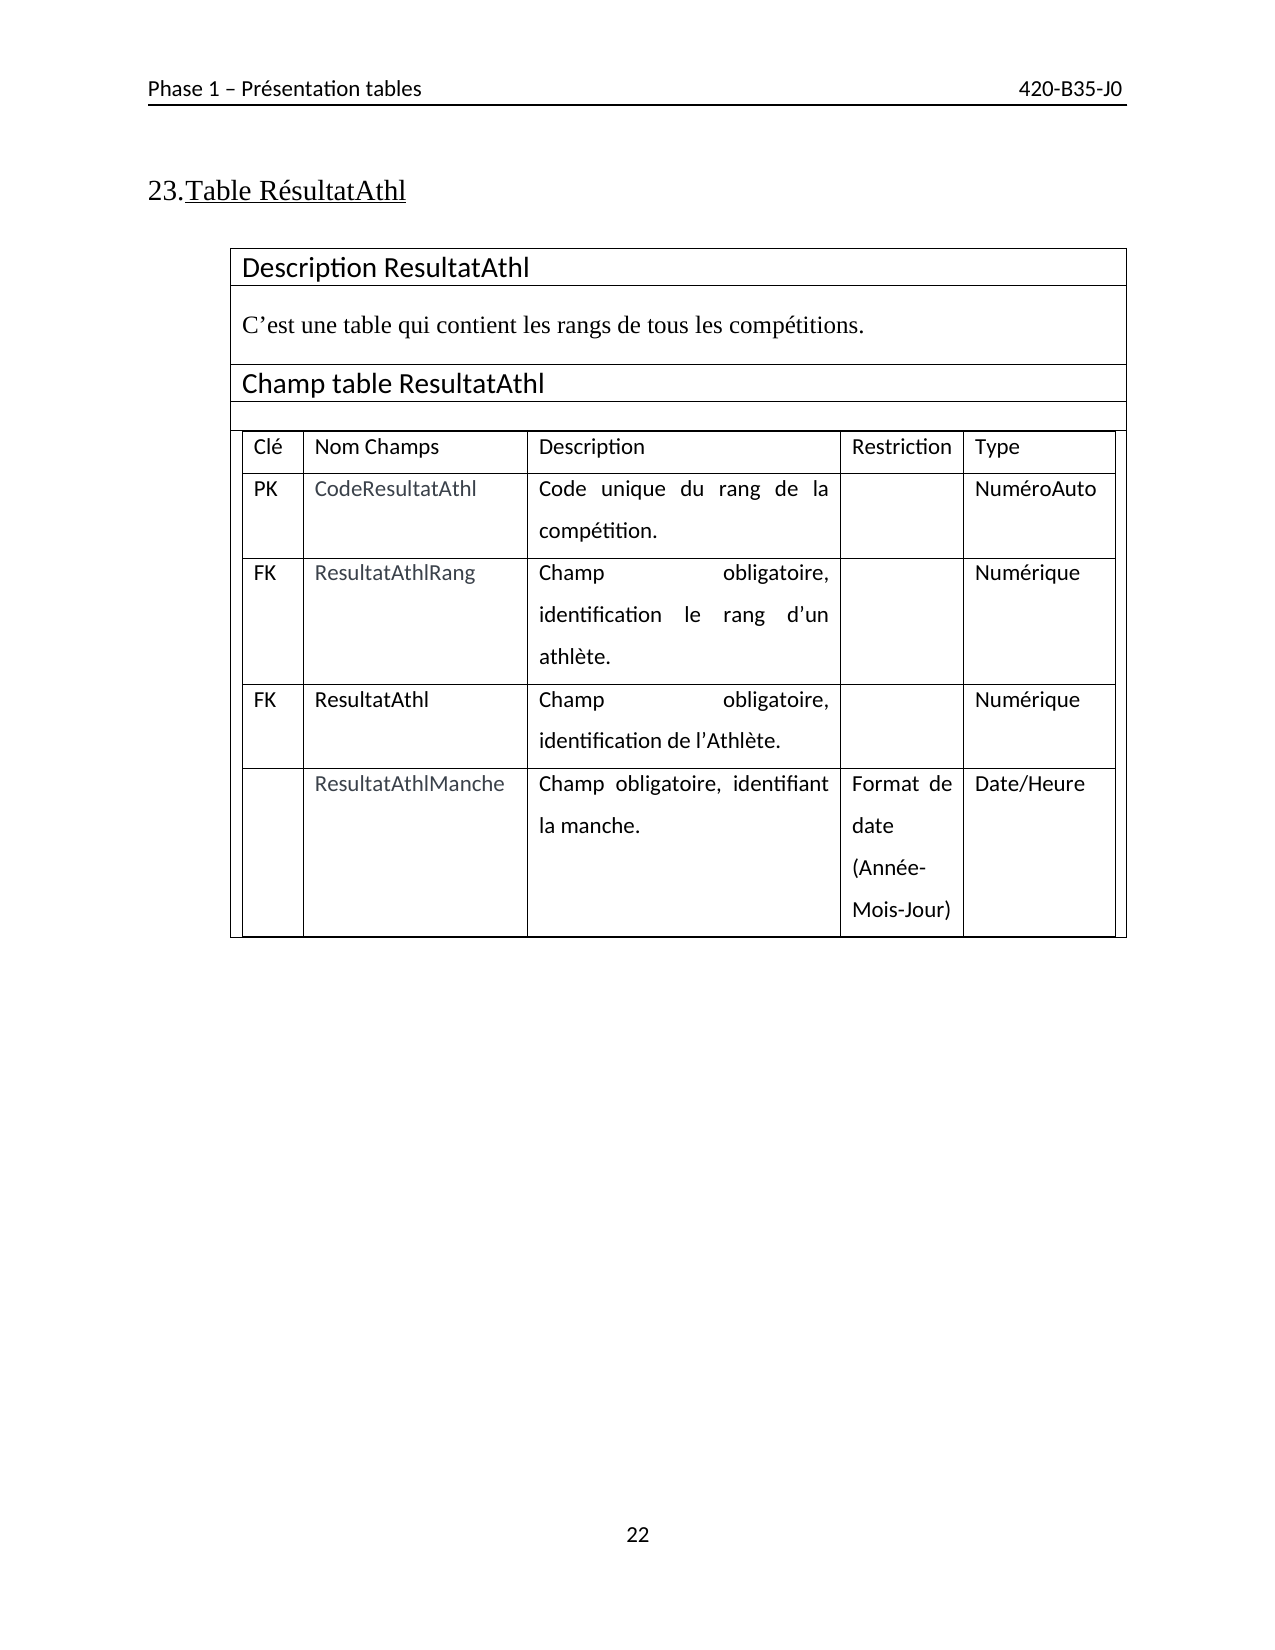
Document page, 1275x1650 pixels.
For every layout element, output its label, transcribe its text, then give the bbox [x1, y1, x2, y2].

table_cell [964, 769, 1115, 936]
table_cell [964, 432, 1115, 473]
table_cell [841, 432, 963, 473]
table_cell [243, 432, 303, 473]
table_cell [528, 769, 840, 936]
table_cell [243, 685, 303, 768]
table_cell [528, 432, 840, 473]
table_cell [304, 559, 527, 684]
table_header Description ResultatAthl [231, 249, 1126, 284]
table_cell Champ table ResultatAthl [231, 365, 1126, 401]
table_cell [304, 769, 527, 936]
table_cell [841, 559, 963, 684]
table_cell [841, 474, 963, 558]
table_cell [231, 402, 1126, 430]
table_cell [964, 685, 1115, 768]
table_cell [304, 685, 527, 768]
table_cell [528, 685, 840, 768]
table_cell [528, 559, 840, 684]
table_cell [304, 432, 527, 473]
table_cell [243, 769, 303, 936]
table_cell [964, 559, 1115, 684]
table_cell [243, 474, 303, 558]
table_cell [528, 474, 840, 558]
table_cell [964, 474, 1115, 558]
table_cell [841, 769, 963, 936]
table_cell [231, 431, 242, 937]
subtitle Table RésultatAthl [148, 173, 1127, 206]
table_cell [1116, 431, 1126, 937]
table_cell [841, 685, 963, 768]
table_cell [304, 474, 527, 558]
table_cell [243, 559, 303, 684]
table_cell C’est une table qui contient les rangs de tous les compétitions. [231, 286, 1126, 364]
